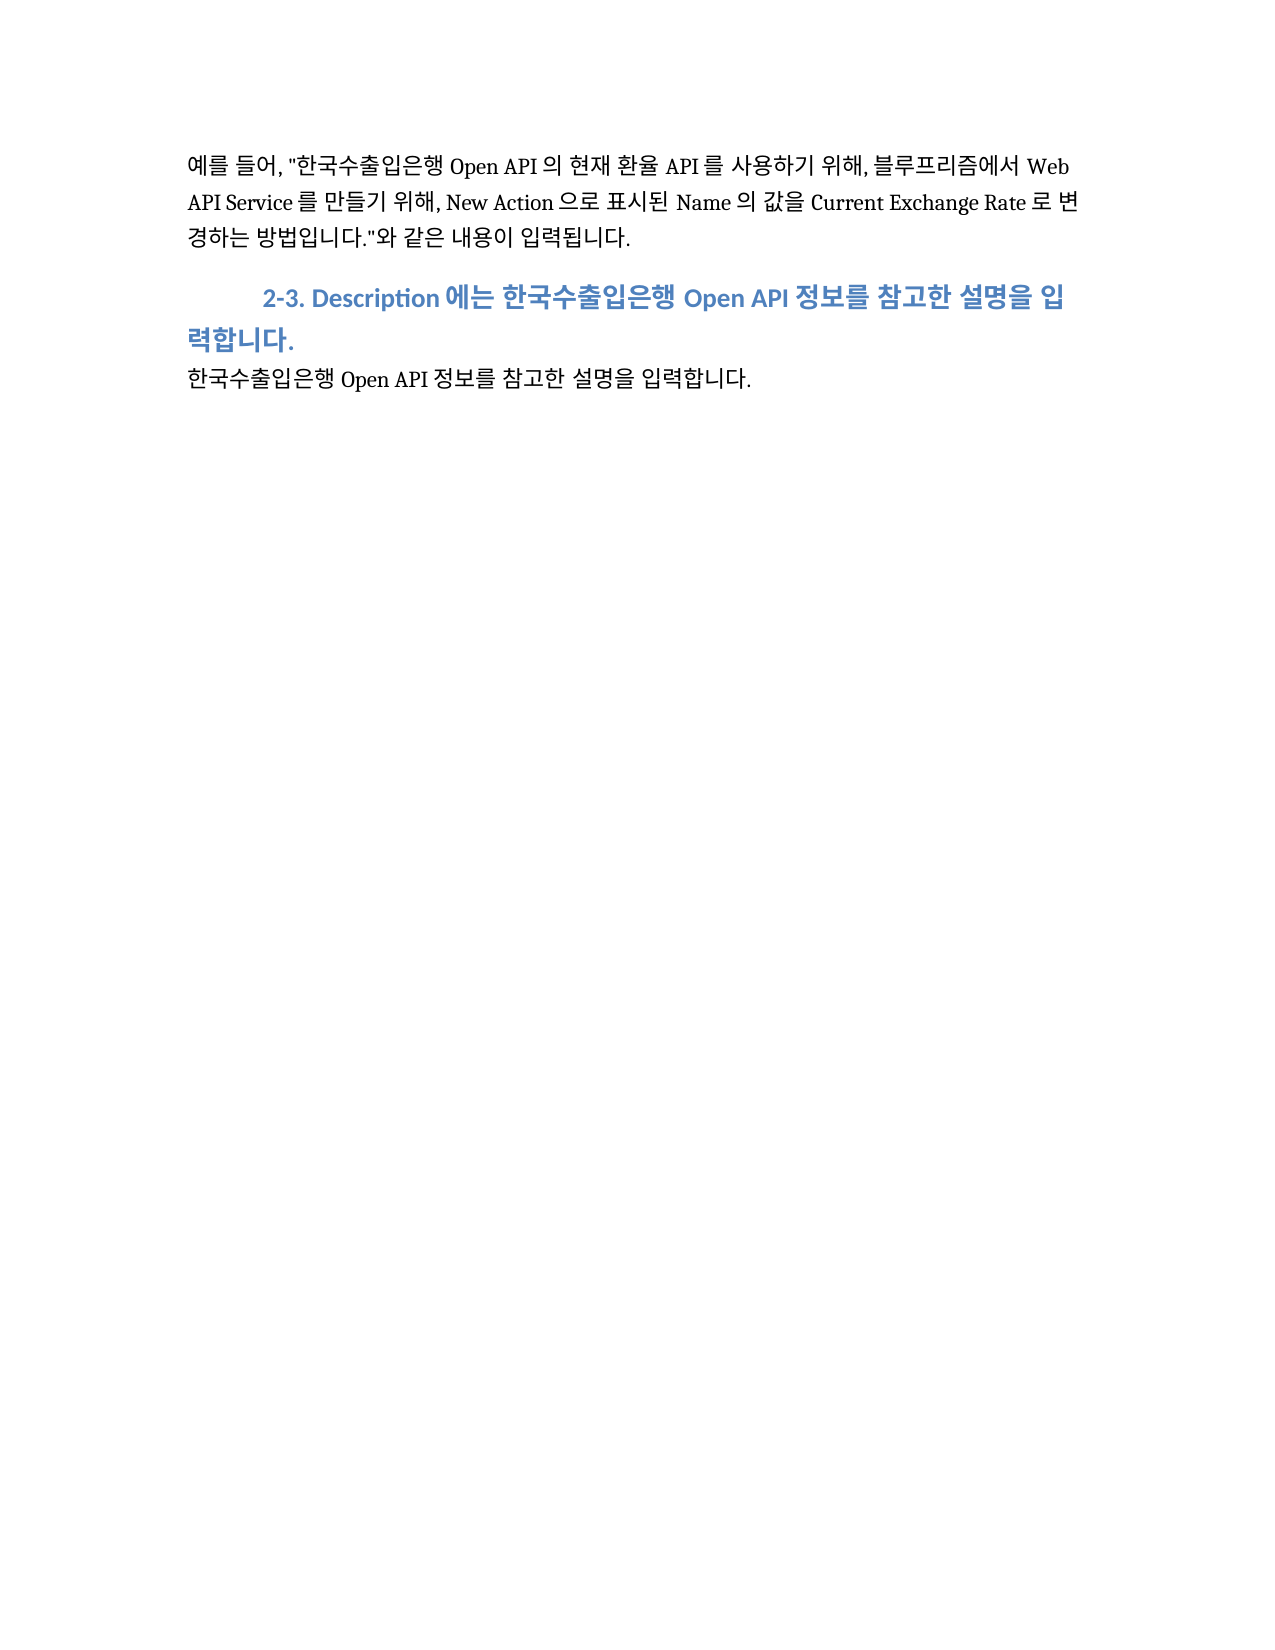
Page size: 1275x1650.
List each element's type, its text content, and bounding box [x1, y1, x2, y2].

text 한국수출입은행 Open API 정보를 참고한 설명을 입력합니다. [187, 363, 1087, 395]
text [187, 150, 1087, 253]
subtitle 2-3. Description에는 한국수출입은행 Open API 정보를 참고한 설명을 입력합니다. [187, 279, 1087, 358]
